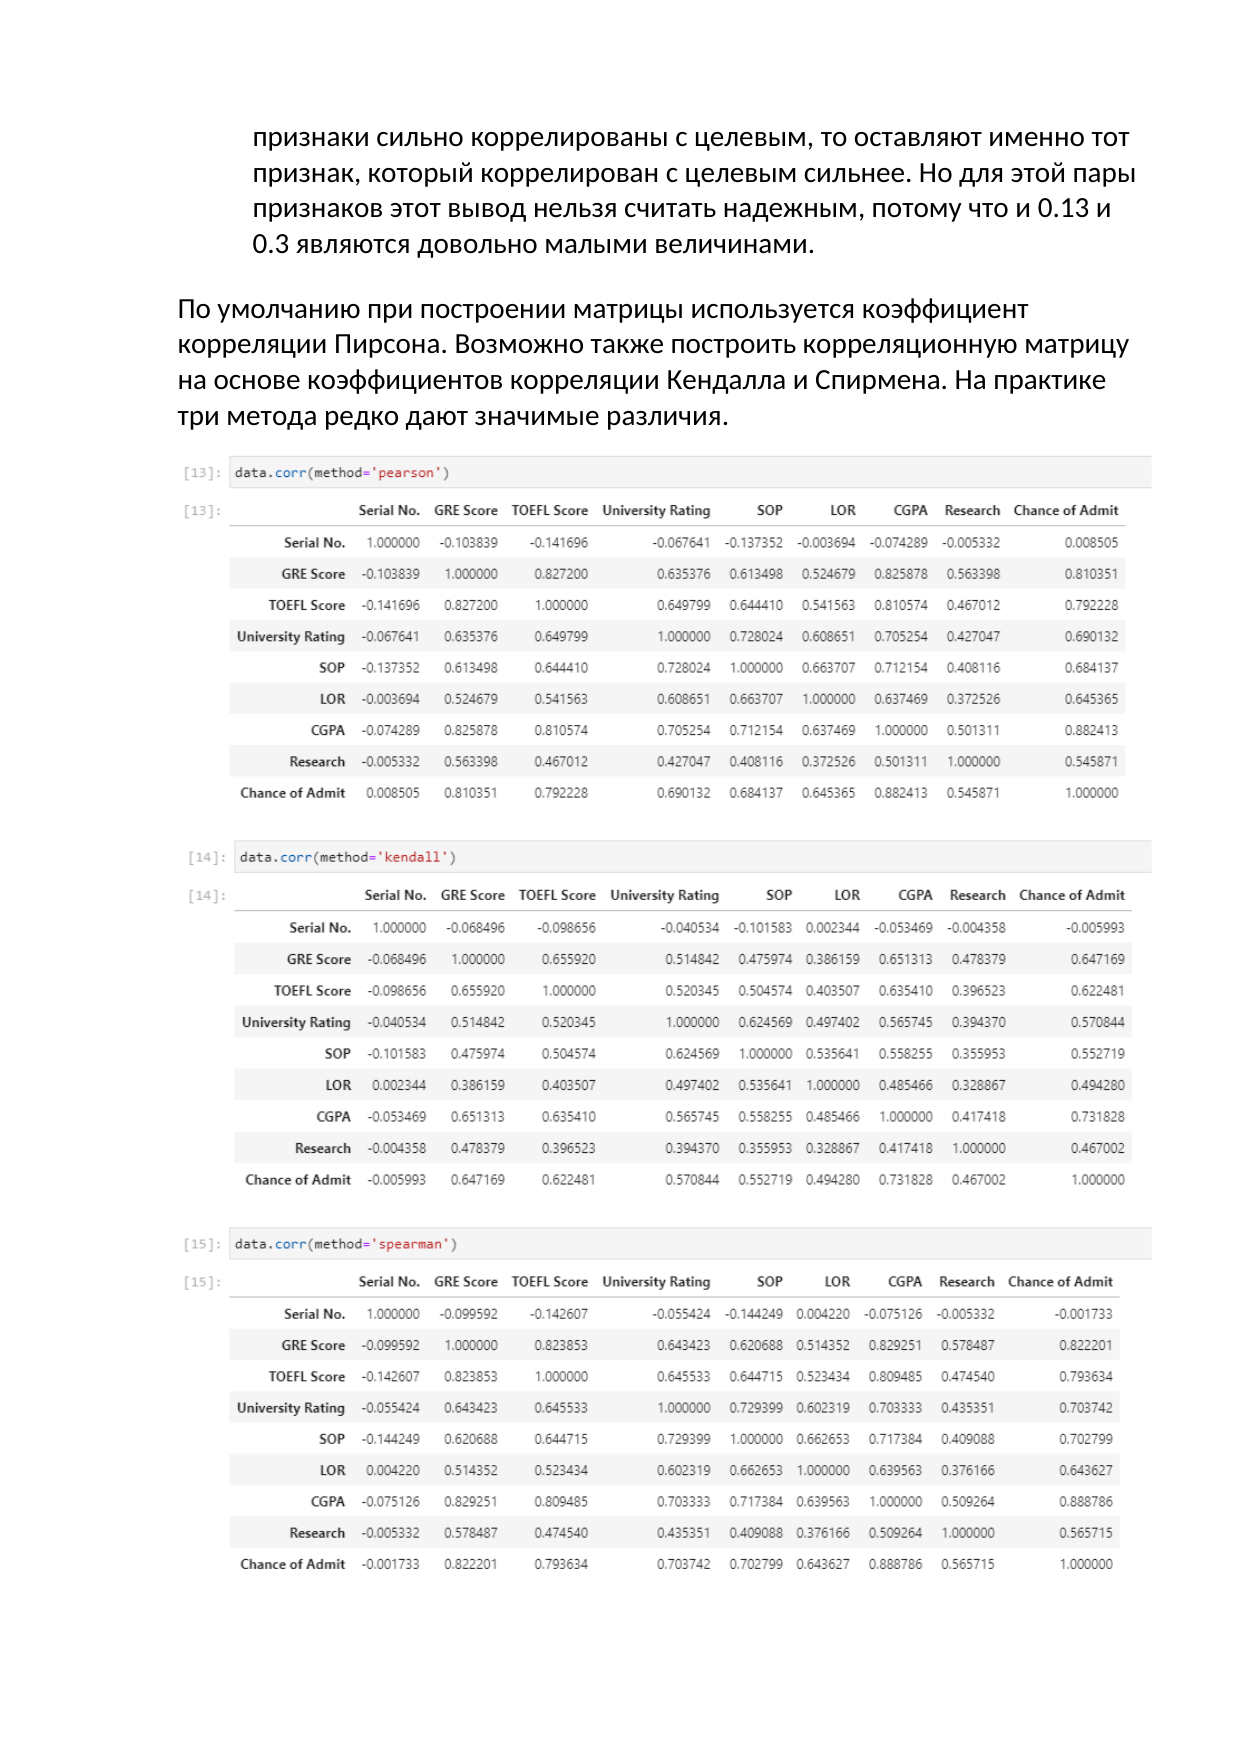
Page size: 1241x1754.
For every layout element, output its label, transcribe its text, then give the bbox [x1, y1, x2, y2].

picture [177, 1216, 1152, 1588]
text По умолчанию при построении матрицы используется коэффициент корреляции Пирсона. Возможно также построить корреляционную матрицу на основе коэффициентов корреляции Кендалла и Спирмена. На практике три метода редко дают значимые различия. [177, 290, 1152, 432]
picture [177, 447, 1152, 810]
picture [177, 828, 1152, 1197]
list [215, 118, 1152, 261]
